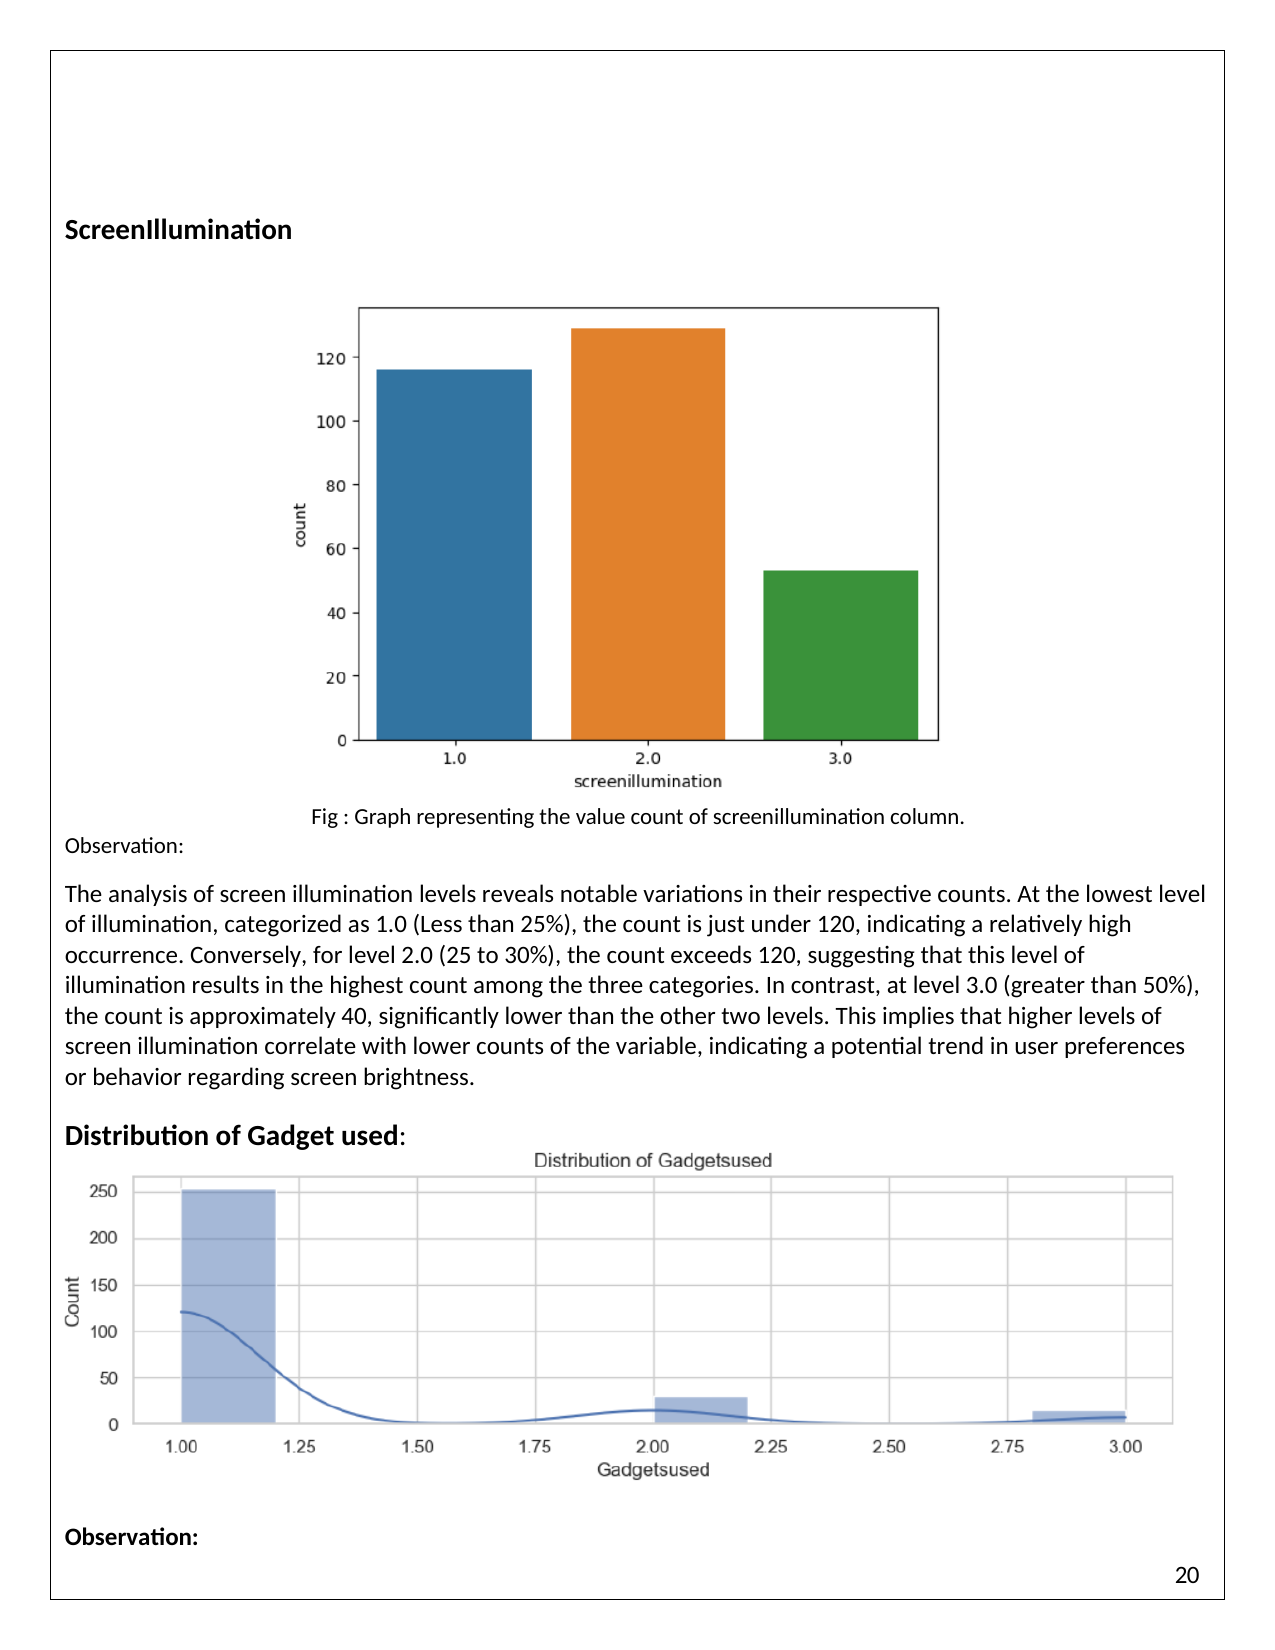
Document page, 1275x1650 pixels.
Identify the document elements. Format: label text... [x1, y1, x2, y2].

list Fig : Graph representing the value count of screenillumination column. [64, 802, 1213, 830]
text The analysis of screen illumination levels reveals notable variations in their respective counts. At the lowest level of illumination, categorized as 1.0 (Less than 25%), the count is just under 120, indicating a relatively high occurrence. Conversely, for level 2.0 (25 to 30%), the count exceeds 120, suggesting that this level of illumination results in the highest count among the three categories. In contrast, at level 3.0 (greater than 50%), the count is approximately 40, significantly lower than the other two levels. This implies that higher levels of screen illumination correlate with lower counts of the variable, indicating a potential trend in user preferences or behavior regarding screen brightness. [64, 878, 1213, 1092]
picture [64, 1152, 1187, 1496]
text Observation: [64, 1521, 1213, 1552]
list Observation: [64, 832, 1213, 859]
list ScreenIllumination [64, 211, 1213, 247]
picture [274, 286, 1003, 801]
text Distribution of Gadget used: [64, 1117, 1213, 1153]
